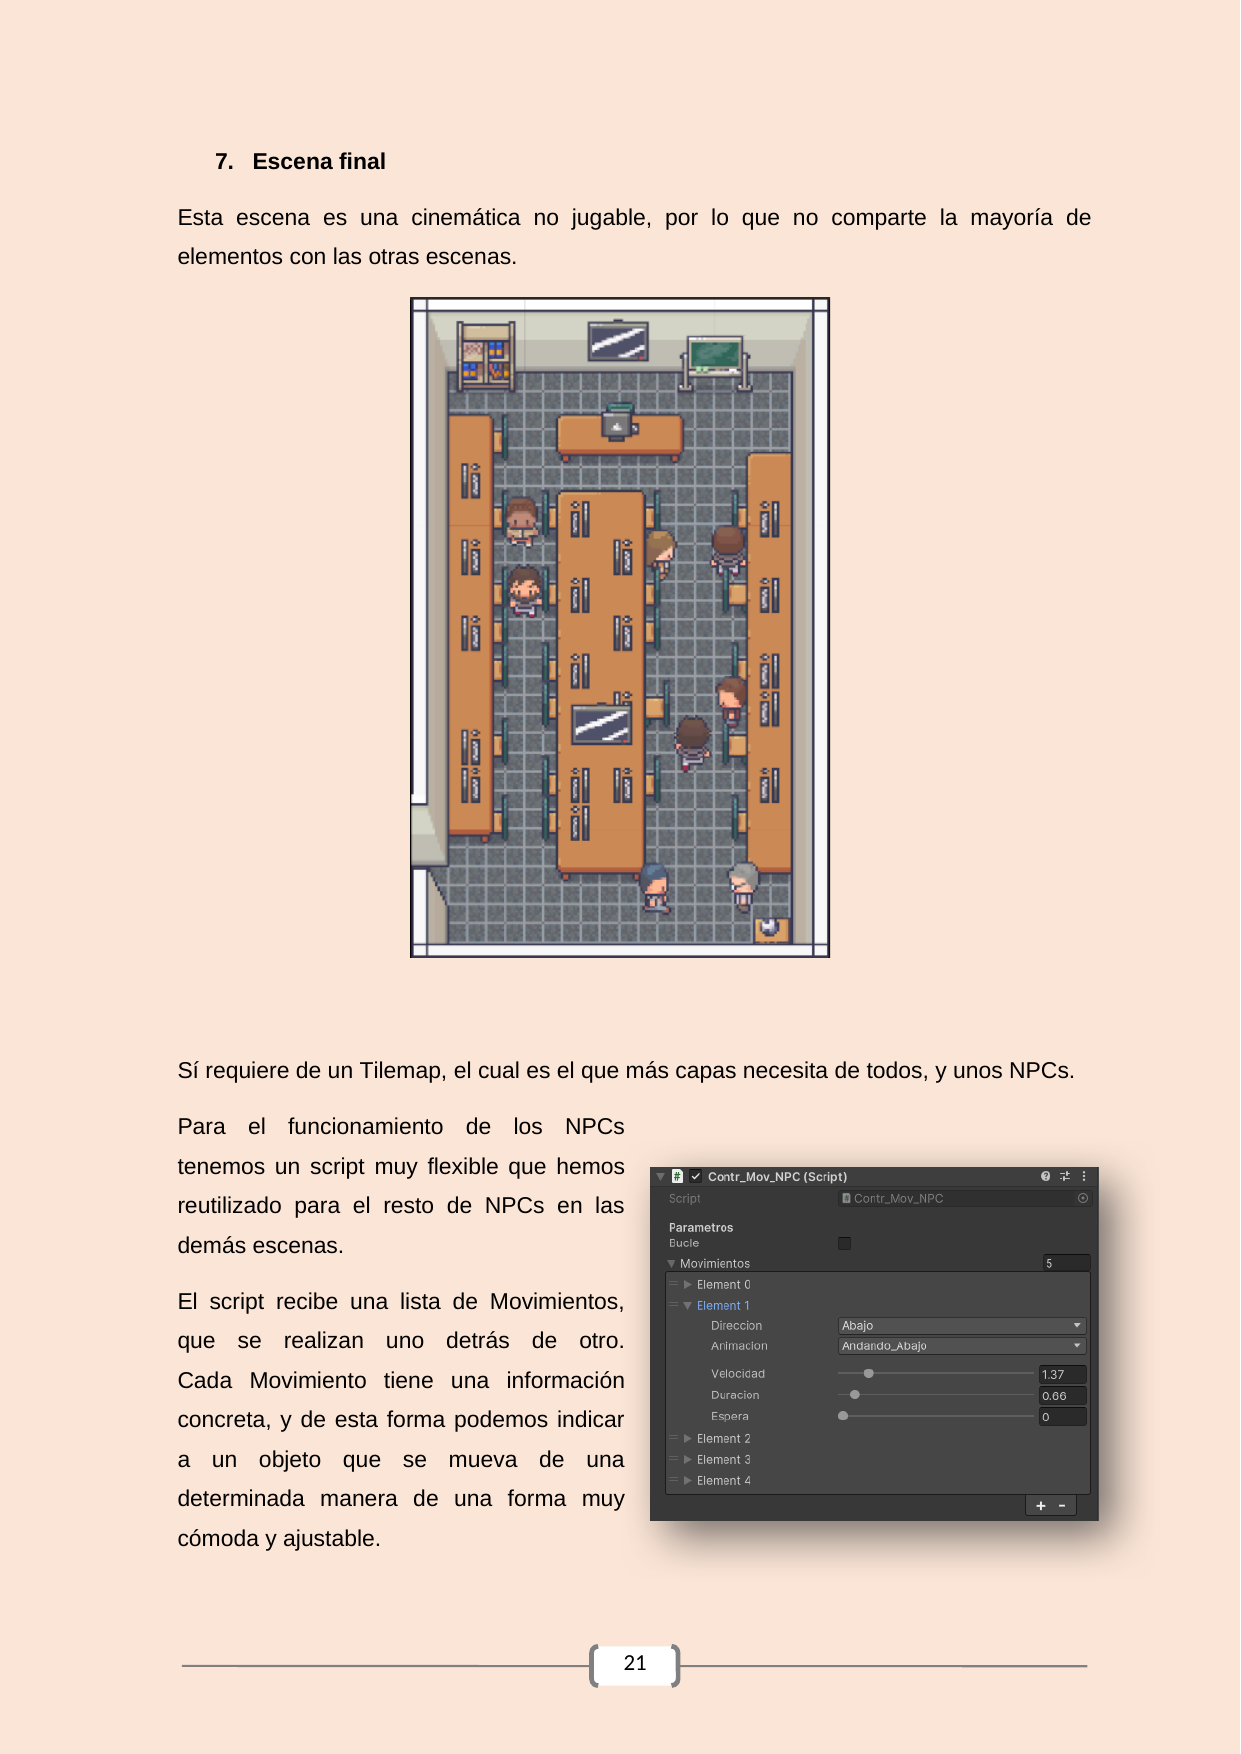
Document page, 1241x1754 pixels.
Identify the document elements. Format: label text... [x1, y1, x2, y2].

list Escena final [215, 148, 1092, 174]
text El script recibe una lista de Movimientos, que se realizan uno detrás de otro. Cada Movimiento tiene una información concreta, y de esta forma podemos indicar a un objeto que se mueva de una determinada manera de una forma muy cómoda y ajustable. [177, 1288, 647, 1551]
text Esta escena es una cinemática no jugable, por lo que no comparte la mayoría de elementos con las otras escenas. [177, 204, 1092, 270]
text Sí requiere de un Tilemap, el cual es el que más capas necesita de todos, y unos NPCs. [177, 1057, 1092, 1083]
picture [650, 1167, 1099, 1521]
text Para el funcionamiento de los NPCs tenemos un script muy flexible que hemos reutilizado para el resto de NPCs en las demás escenas. [177, 1113, 1092, 1258]
picture [410, 297, 831, 958]
